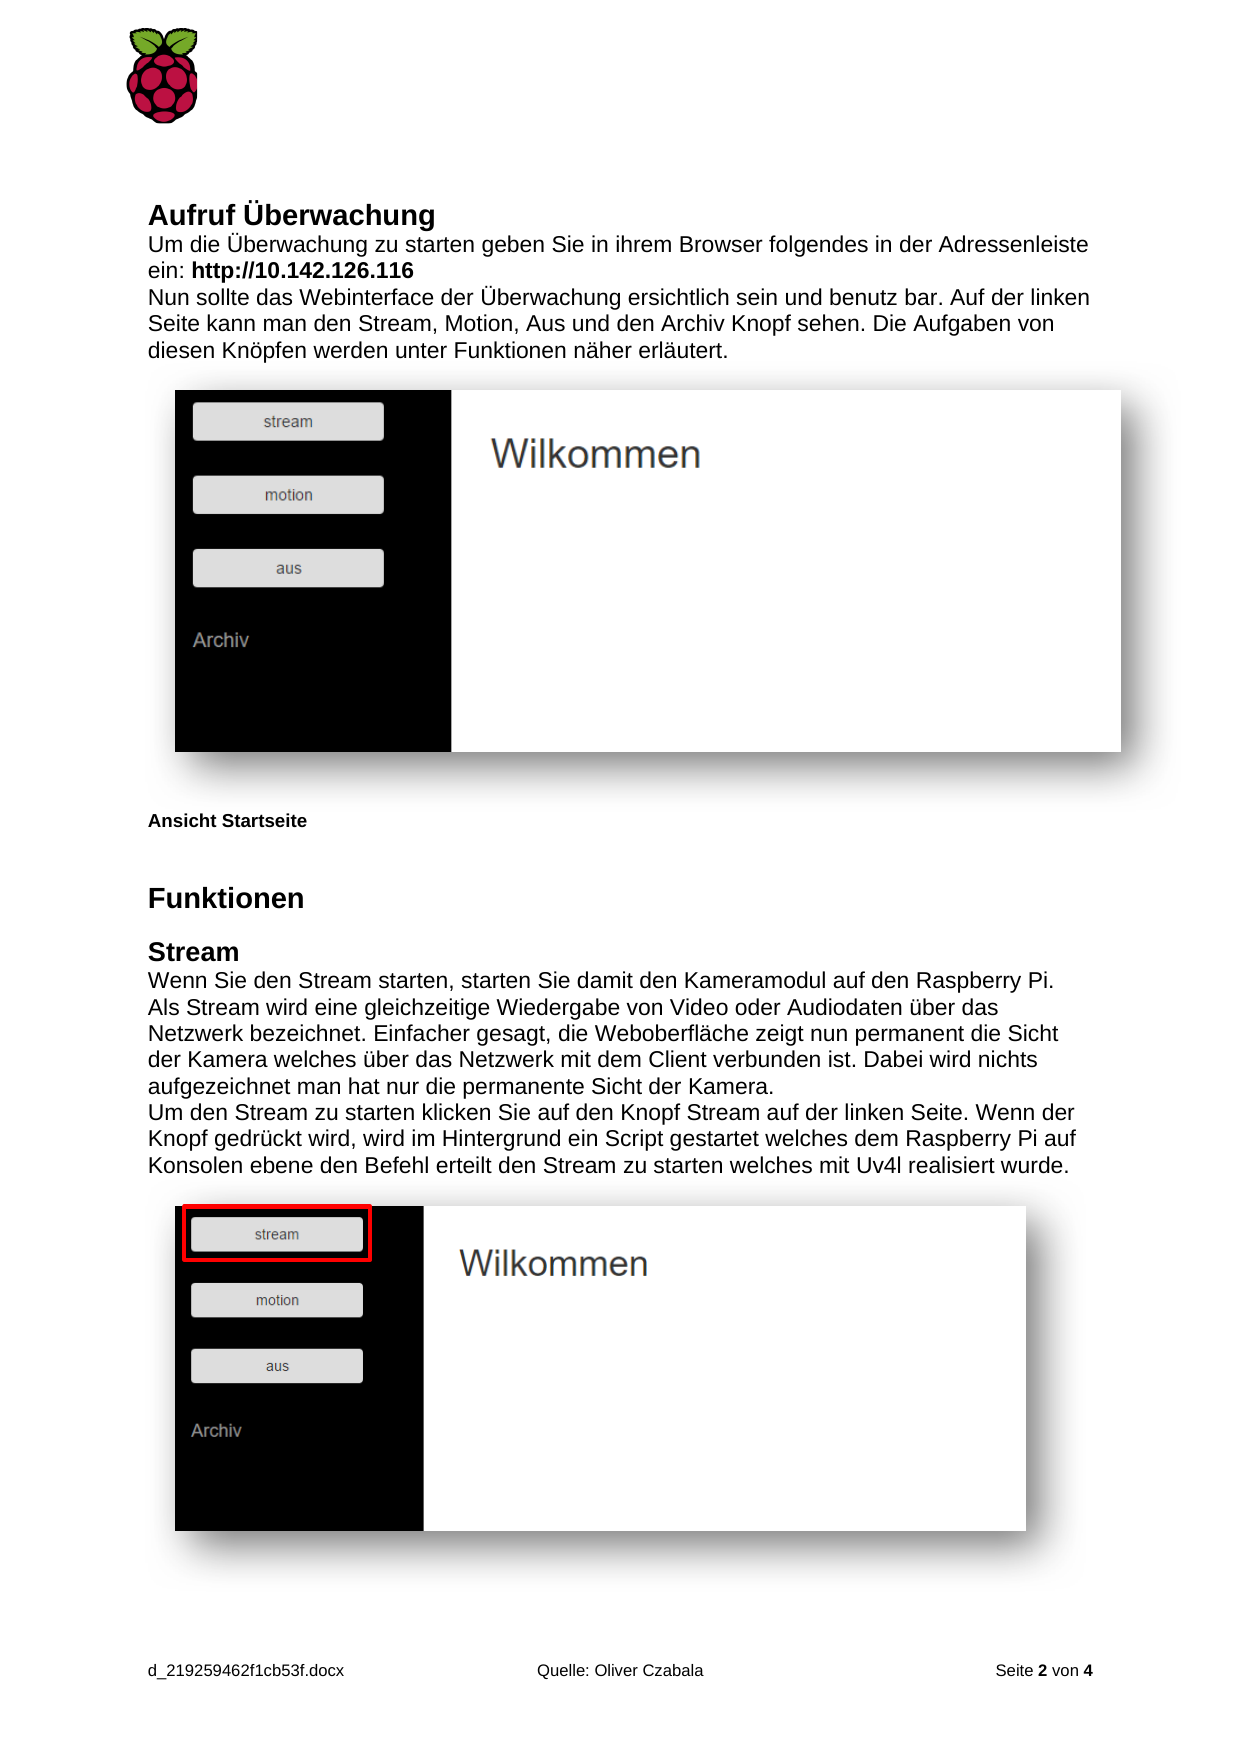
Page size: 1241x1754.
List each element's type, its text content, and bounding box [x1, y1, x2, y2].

picture [125, 28, 197, 122]
picture [175, 390, 1121, 752]
text Um die Überwachung zu starten geben Sie in ihrem Browser folgendes in der Adressenleiste ein: http://10.142.126.116 [148, 231, 1093, 284]
text Nun sollte das Webinterface der Überwachung ersichtlich sein und benutz bar. Auf der linken Seite kann man den Stream, Motion, Aus und den Archiv Knopf sehen. Die Aufgaben von diesen Knöpfen werden unter Funktionen näher erläutert. [148, 284, 1093, 363]
picture [186, 1209, 368, 1258]
subtitle Funktionen [148, 882, 1093, 915]
subtitle Aufruf Überwachung [148, 198, 1093, 231]
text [148, 967, 1093, 1591]
subtitle Stream [148, 936, 1093, 967]
picture [175, 1206, 1026, 1531]
text Ansicht Startseite [148, 810, 1093, 832]
